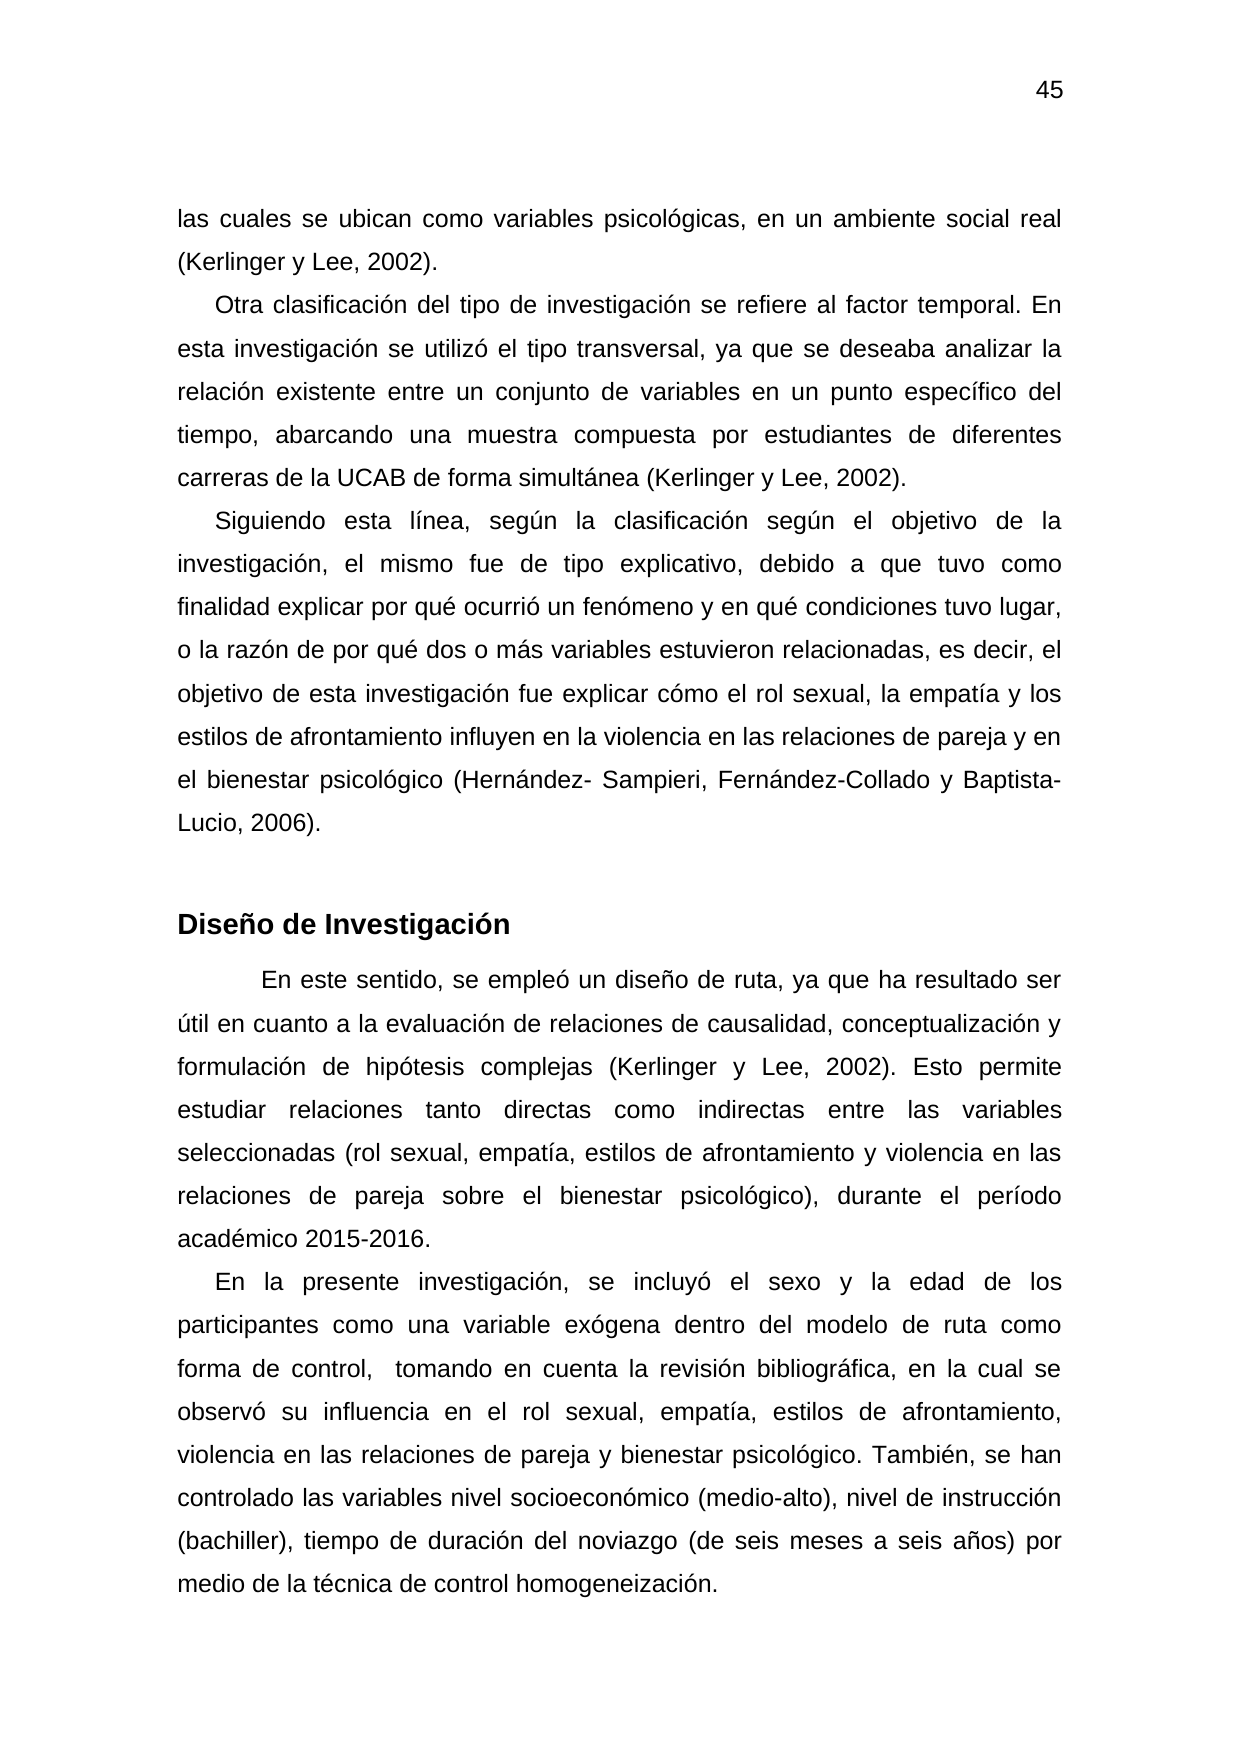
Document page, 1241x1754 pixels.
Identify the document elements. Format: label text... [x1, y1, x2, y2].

text En la presente investigación, se incluyó el sexo y la edad de los participantes como una variable exógena dentro del modelo de ruta como forma de control, tomando en cuenta la revisión bibliográfica, en la cual se observó su influencia en el rol sexual, empatía, estilos de afrontamiento, violencia en las relaciones de pareja y bienestar psicológico. También, se han controlado las variables nivel socioeconómico (medio-alto), nivel de instrucción (bachiller), tiempo de duración del noviazgo (de seis meses a seis años) por medio de la técnica de control homogeneización. [177, 1267, 1063, 1598]
text Siguiendo esta línea, según la clasificación según el objetivo de la investigación, el mismo fue de tipo explicativo, debido a que tuvo como finalidad explicar por qué ocurrió un fenómeno y en qué condiciones tuvo lugar, o la razón de por qué dos o más variables estuvieron relacionadas, es decir, el objetivo de esta investigación fue explicar cómo el rol sexual, la empatía y los estilos de afrontamiento influyen en la violencia en las relaciones de pareja y en el bienestar psicológico (Hernández- Sampieri, Fernández-Collado y Baptista-Lucio, 2006). [177, 506, 1063, 837]
text Otra clasificación del tipo de investigación se refiere al factor temporal. En esta investigación se utilizó el tipo transversal, ya que se deseaba analizar la relación existente entre un conjunto de variables en un punto específico del tiempo, abarcando una muestra compuesta por estudiantes de diferentes carreras de la UCAB de forma simultánea (Kerlinger y Lee, 2002). [177, 291, 1063, 492]
subtitle Diseño de Investigación [177, 907, 1063, 940]
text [177, 204, 1063, 276]
text En este sentido, se empleó un diseño de ruta, ya que ha resultado ser útil en cuanto a la evaluación de relaciones de causalidad, conceptualización y formulación de hipótesis complejas (Kerlinger y Lee, 2002). Esto permite estudiar relaciones tanto directas como indirectas entre las variables seleccionadas (rol sexual, empatía, estilos de afrontamiento y violencia en las relaciones de pareja sobre el bienestar psicológico), durante el período académico 2015-2016. [177, 965, 1063, 1253]
